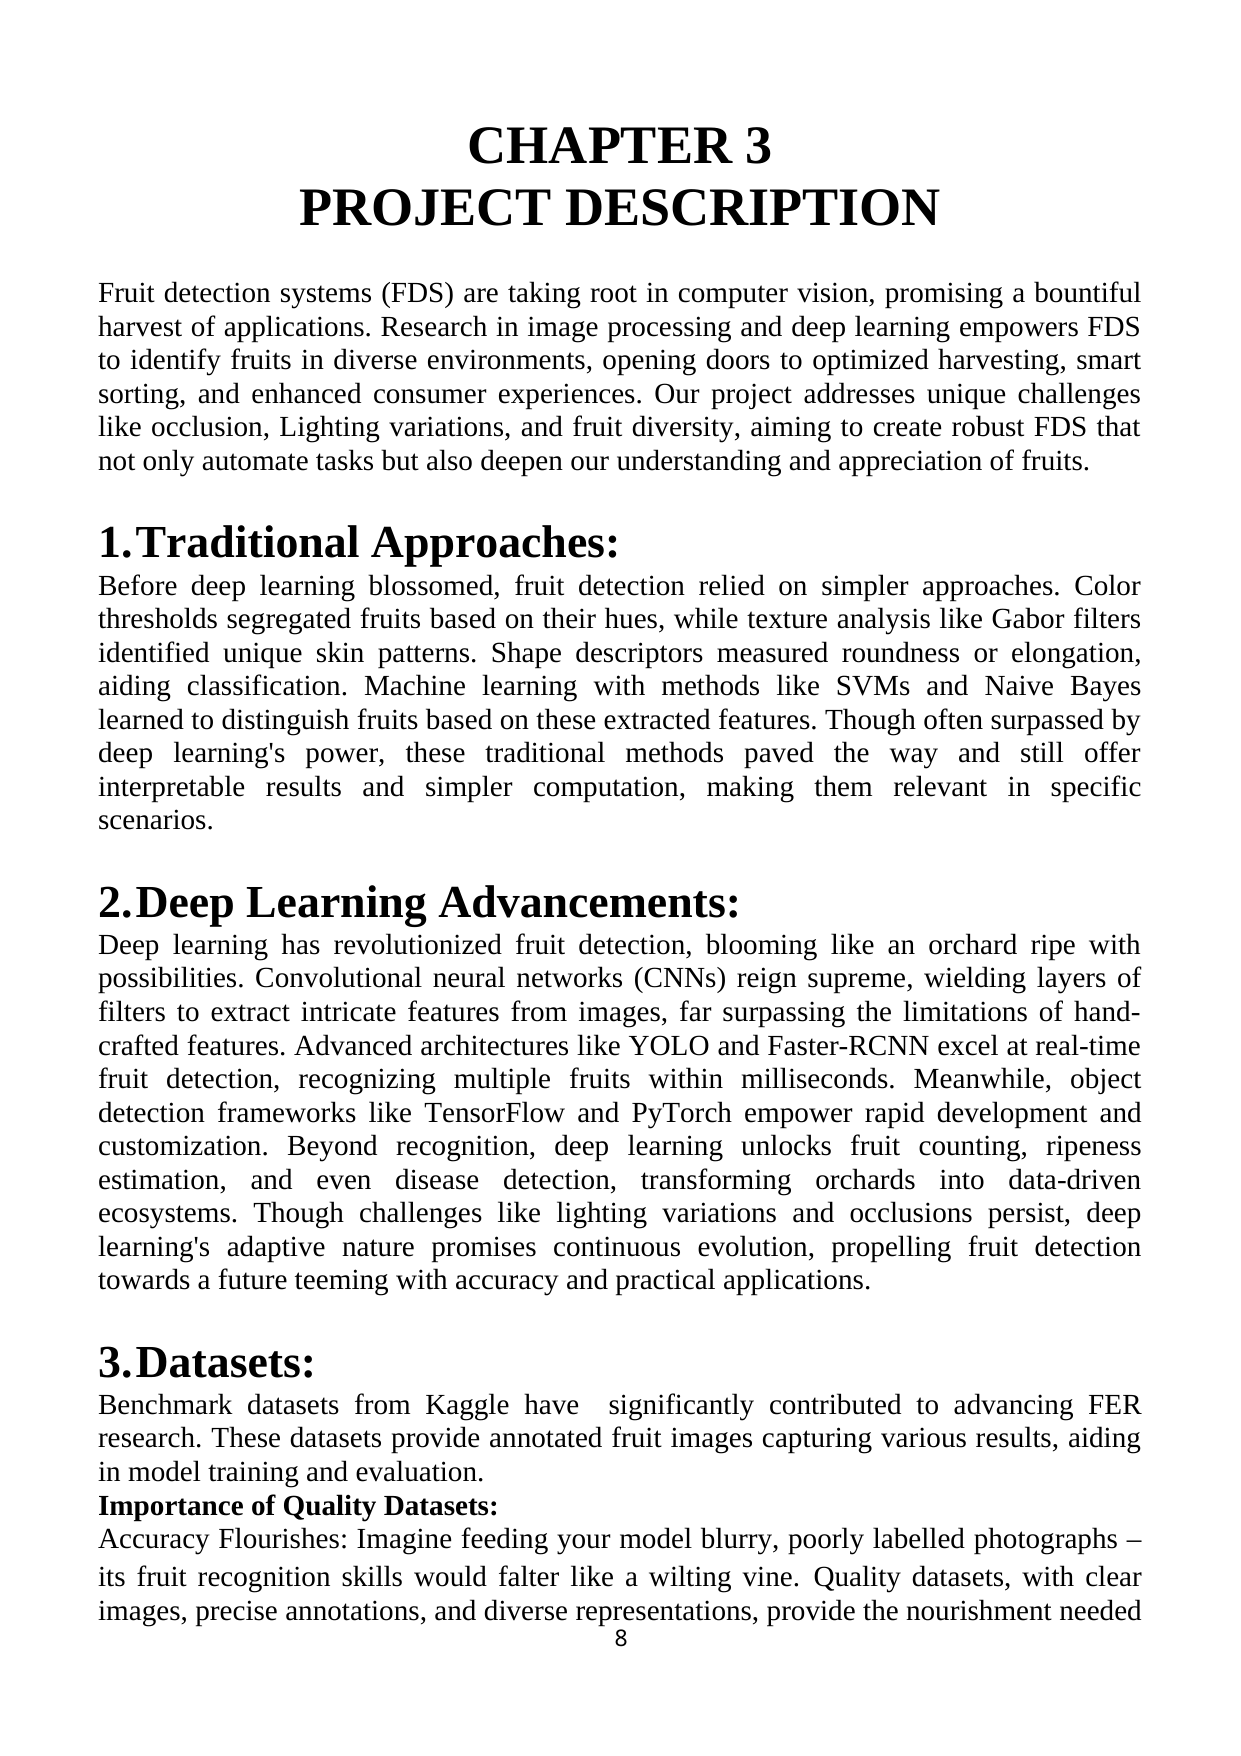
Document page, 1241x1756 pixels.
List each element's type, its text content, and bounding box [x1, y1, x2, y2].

text PROJECT DESCRIPTION [98, 175, 1142, 237]
text Before deep learning blossomed, fruit detection relied on simpler approaches. Color thresholds segregated fruits based on their hues, while texture analysis like Gabor filters identified unique skin patterns. Shape descriptors measured roundness or elongation, aiding classification. Machine learning with methods like SVMs and Naive Bayes learned to distinguish fruits based on these extracted features. Though often surpassed by deep learning's power, these traditional methods paved the way and still offer interpretable results and simpler computation, making them relevant in specific scenarios. [98, 568, 1142, 836]
text Importance of Quality Datasets: [98, 1488, 1142, 1521]
text CHAPTER 3 [98, 112, 1142, 175]
list Datasets: [98, 1334, 1142, 1387]
list Deep Learning Advancements: [98, 874, 1142, 927]
text Fruit detection systems (FDS) are taking root in computer vision, promising a bountiful harvest of applications. Research in image processing and deep learning empowers FDS to identify fruits in diverse environments, opening doors to optimized harvesting, smart sorting, and enhanced consumer experiences. Our project addresses unique challenges like occlusion, Lighting variations, and fruit diversity, aiming to create robust FDS that not only automate tasks but also deepen our understanding and appreciation of fruits. [98, 275, 1142, 477]
list Traditional Approaches: [98, 515, 1142, 568]
text Deep learning has revolutionized fruit detection, blooming like an orchard ripe with possibilities. Convolutional neural networks (CNNs) reign supreme, wielding layers of filters to extract intricate features from images, far surpassing the limitations of hand-crafted features. Advanced architectures like YOLO and Faster-RCNN excel at real-time fruit detection, recognizing multiple fruits within milliseconds. Meanwhile, object detection frameworks like TensorFlow and PyTorch empower rapid development and customization. Beyond recognition, deep learning unlocks fruit counting, ripeness estimation, and even disease detection, transforming orchards into data-driven ecosystems. Though challenges like lighting variations and occlusions persist, deep learning's adaptive nature promises continuous evolution, propelling fruit detection towards a future teeming with accuracy and practical applications. [98, 927, 1142, 1296]
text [98, 1521, 1142, 1627]
text Benchmark datasets from Kaggle have significantly contributed to advancing FER research. These datasets provide annotated fruit images capturing various results, aiding in model training and evaluation. [98, 1387, 1142, 1488]
